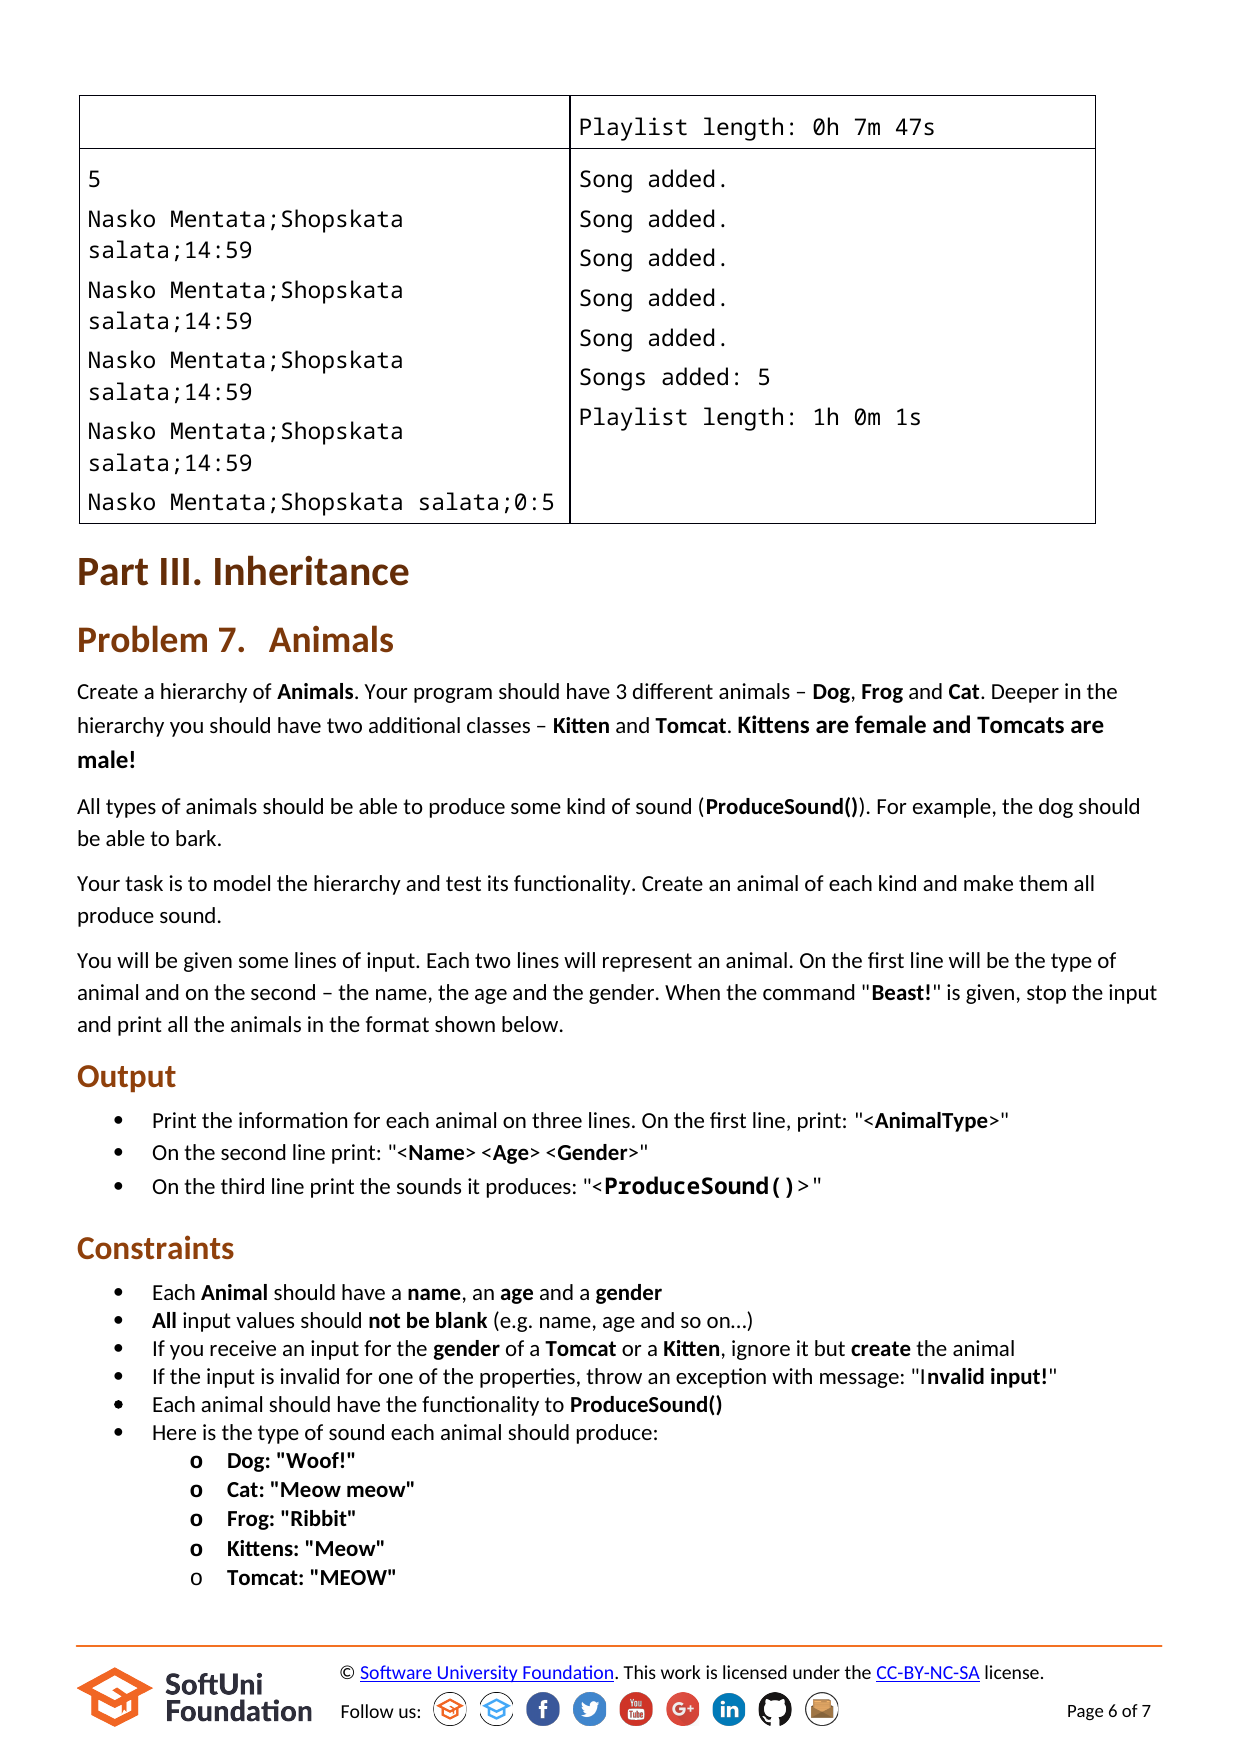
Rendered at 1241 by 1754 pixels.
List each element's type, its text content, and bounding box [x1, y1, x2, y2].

list Tomcat: "MEOW" [189, 1563, 1163, 1592]
subtitle Output [77, 1055, 1163, 1096]
picture [480, 1692, 513, 1726]
picture [433, 1692, 467, 1726]
list Cat: "Meow meow" [189, 1475, 1163, 1504]
subtitle Inheritance [77, 545, 1163, 596]
picture [619, 1692, 653, 1726]
list Dog: "Woof!" [189, 1446, 1163, 1475]
picture [758, 1692, 792, 1726]
list If you receive an input for the gender of a Tomcat or a Kitten, ignore it but create the animal [114, 1334, 1163, 1362]
picture [736, 1693, 746, 1703]
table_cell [571, 96, 1095, 148]
picture [526, 1692, 560, 1726]
list Each Animal should have a name, an age and a gender [114, 1278, 1163, 1306]
picture [727, 1707, 738, 1717]
list On the second line print: "<Name> <Age> <Gender>" [114, 1138, 1163, 1166]
text You will be given some lines of input. Each two lines will represent an animal. On the first line will be the type of animal and on the second – the name, the age and the gender. When the command "Beast!" is given, stop the input and print all the animals in the format shown below. [77, 946, 1163, 1038]
text All types of animals should be able to produce some kind of sound (ProduceSound()). For example, the dog should be able to bark. [77, 792, 1163, 852]
text Your task is to model the hierarchy and test its functionality. Create an animal of each kind and make them all produce sound. [77, 869, 1163, 929]
list Here is the type of sound each animal should produce: [114, 1418, 1163, 1446]
list Frog: "Ribbit" [189, 1504, 1163, 1534]
list Kittens: "Meow" [189, 1534, 1163, 1563]
picture [712, 1716, 722, 1726]
list Print the information for each animal on three lines. On the first line, print: "<AnimalType>" [114, 1106, 1163, 1134]
picture [76, 1667, 312, 1727]
list On the third line print the sounds it produces: "<ProduceSound()>" [114, 1170, 1163, 1202]
picture [573, 1692, 607, 1726]
table_cell Song added. Song added. Song added. Song added. Song added. Songs added: 5 Playlist length: 1h 0m 1s [571, 149, 1095, 523]
subtitle Constraints [77, 1227, 1163, 1268]
list Each animal should have the functionality to ProduceSound() [114, 1390, 1163, 1418]
picture [666, 1692, 700, 1726]
list If the input is invalid for one of the properties, throw an exception with message: "Invalid input!" [114, 1362, 1163, 1390]
table_cell 5 Nasko Mentata;Shopskata salata;14:59 Nasko Mentata;Shopskata salata;14:59 Nasko Mentata;Shopskata salata;14:59 Nasko Mentata;Shopskata salata;14:59 Nasko Mentata;Shopskata salata;0:5 [80, 149, 569, 523]
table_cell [80, 96, 569, 148]
list All input values should not be blank (e.g. name, age and so on…) [114, 1306, 1163, 1334]
picture [712, 1693, 722, 1703]
picture [805, 1692, 839, 1726]
picture [736, 1716, 746, 1726]
text Create a hierarchy of Animals. Your program should have 3 different animals – Dog, Frog and Cat. Deeper in the hierarchy you should have two additional classes – Kitten and Tomcat. Kittens are female and Tomcats are male! [77, 677, 1163, 775]
subtitle Animals [77, 616, 1163, 662]
